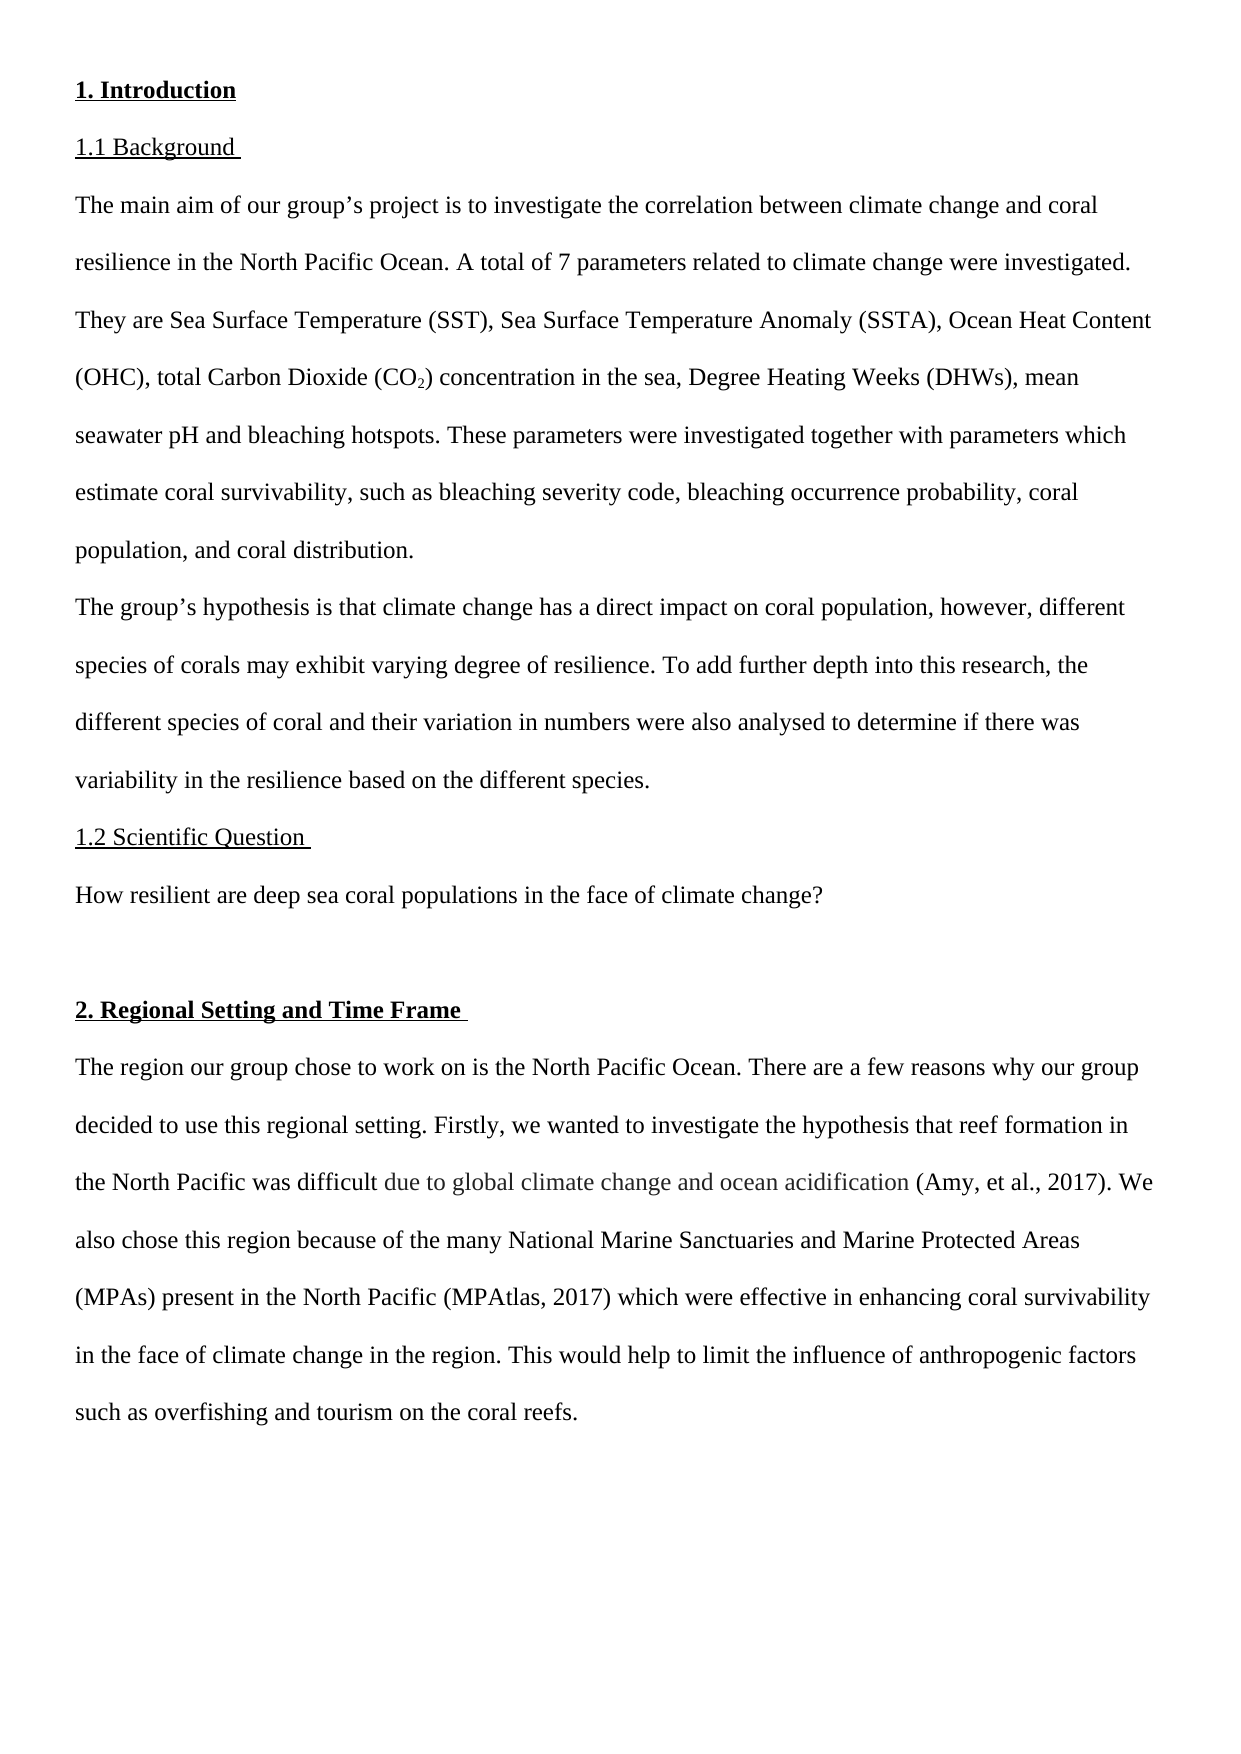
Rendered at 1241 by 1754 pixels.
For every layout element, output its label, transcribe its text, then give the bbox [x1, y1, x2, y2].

text 1.2 Scientific Question [75, 822, 1165, 851]
text The main aim of our group’s project is to investigate the correlation between climate change and coral resilience in the North Pacific Ocean. A total of 7 parameters related to climate change were investigated. They are Sea Surface Temperature (SST), Sea Surface Temperature Anomaly (SSTA), Ocean Heat Content (OHC), total Carbon Dioxide (CO2) concentration in the sea, Degree Heating Weeks (DHWs), mean seawater pH and bleaching hotspots. These parameters were investigated together with parameters which estimate coral survivability, such as bleaching severity code, bleaching occurrence probability, coral population, and coral distribution. [75, 190, 1165, 564]
text How resilient are deep sea coral populations in the face of climate change? [75, 880, 1165, 909]
text 2. Regional Setting and Time Frame [75, 995, 1165, 1024]
text 1.1 Background [75, 132, 1165, 161]
text The region our group chose to work on is the North Pacific Ocean. There are a few reasons why our group decided to use this regional setting. Firstly, we wanted to investigate the hypothesis that reef formation in the North Pacific was difficult due to global climate change and ocean acidification . We also chose this region because of the many National Marine Sanctuaries and Marine Protected Areas (MPAs) present in the North Pacific which were effective in enhancing coral survivability in the face of climate change in the region. This would help to limit the influence of anthropogenic factors such as overfishing and tourism on the coral reefs. [75, 1052, 1165, 1426]
text The group’s hypothesis is that climate change has a direct impact on coral population, however, different species of corals may exhibit varying degree of resilience. To add further depth into this research, the different species of coral and their variation in numbers were also analysed to determine if there was variability in the resilience based on the different species. [75, 592, 1165, 794]
text 1. Introduction [75, 75, 1165, 104]
